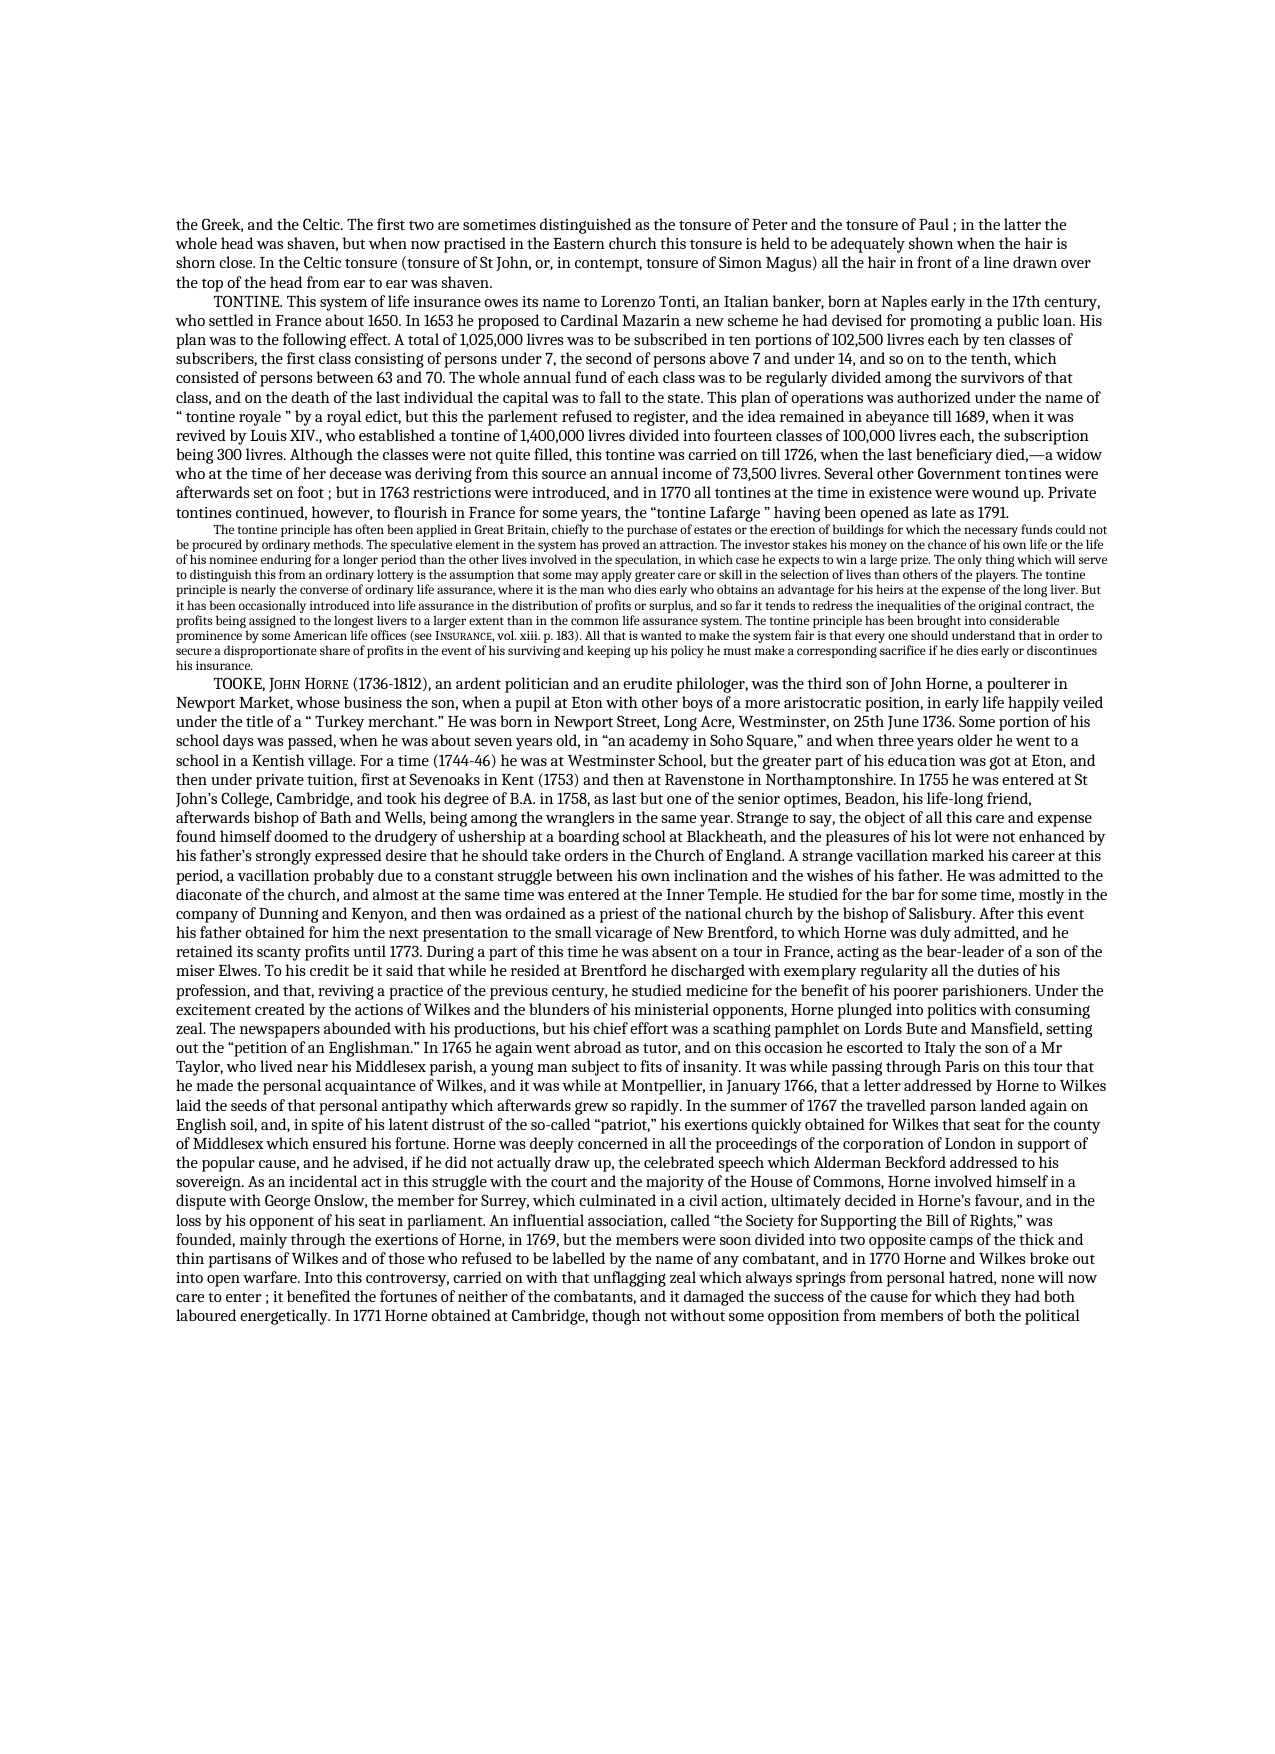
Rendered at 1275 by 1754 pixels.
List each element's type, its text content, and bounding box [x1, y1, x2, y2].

text TOOKE, John Horne (1736-1812), an ardent politician and an erudite philologer, was the third son of John Horne, a poulterer in Newport Market, whose business the son, when a pupil at Eton with other boys of a more aristocratic position, in early life happily veiled under the title of a “ Turkey merchant.” He was born in Newport Street, Long Acre, Westminster, on 25th June 1736. Some portion of his school days was passed, when he was about seven years old, in “an academy in Soho Square,” and when three years older he went to a school in a Kentish village. For a time (1744-46) he was at Westminster School, but the greater part of his education was got at Eton, and then under private tuition, first at Sevenoaks in Kent (1753) and then at Ravenstone in Northamptonshire. In 1755 he was entered at St John’s College, Cambridge, and took his degree of B.A. in 1758, as last but one of the senior optimes, Beadon, his life-long friend, afterwards bishop of Bath and Wells, being among the wranglers in the same year. Strange to say, the object of all this care and expense found himself doomed to the drudgery of ushership at a boarding school at Blackheath, and the pleasures of his lot were not enhanced by his father’s strongly expressed desire that he should take orders in the Church of England. A strange vacillation marked his career at this period, a vacillation probably due to a constant struggle between his own inclination and the wishes of his father. He was admitted to the diaconate of the church, and almost at the same time was entered at the Inner Temple. He studied for the bar for some time, mostly in the company of Dunning and Kenyon, and then was ordained as a priest of the national church by the bishop of Salisbury. After this event his father obtained for him the next presentation to the small vicarage of New Brentford, to which Horne was duly admitted, and he retained its scanty profits until 1773. During a part of this time he was absent on a tour in France, acting as the bear-leader of a son of the miser Elwes. To his credit be it said that while he resided at Brentford he discharged with exemplary regularity all the duties of his profession, and that, reviving a practice of the previous century, he studied medicine for the benefit of his poorer parishioners. Under the excitement created by the actions of Wilkes and the blunders of his ministerial opponents, Horne plunged into politics with consuming zeal. The newspapers abounded with his productions, but his chief effort was a scathing pamphlet on Lords Bute and Mansfield, setting out the “petition of an Englishman.” In 1765 he again went abroad as tutor, and on this occasion he escorted to Italy the son of a Mr Taylor, who lived near his Middlesex parish, a young man subject to fits of insanity. It was while passing through Paris on this tour that he made the personal acquaintance of Wilkes, and it was while at Montpellier, in January 1766, that a letter addressed by Horne to Wilkes laid the seeds of that personal antipathy which afterwards grew so rapidly. In the summer of 1767 the travelled parson landed again on English soil, and, in spite of his latent distrust of the so-called “patriot,” his exertions quickly obtained for Wilkes that seat for the county of Middlesex which ensured his fortune. Horne was deeply concerned in all the proceedings of the corporation of London in support of the popular cause, and he advised, if he did not actually draw up, the celebrated speech which Alderman Beckford addressed to his sovereign. As an incidental act in this struggle with the court and the majority of the House of Commons, Horne involved himself in a dispute with George Onslow, the member for Surrey, which culminated in a civil action, ultimately decided in Horne’s favour, and in the loss by his opponent of his seat in parliament. An influential association, called “the Society for Supporting the Bill of Rights,” was founded, mainly through the exertions of Horne, in 1769, but the members were soon divided into two opposite camps of the thick and thin partisans of Wilkes and of those who refused to be labelled by the name of any combatant, and in 1770 Horne and Wilkes broke out into open warfare. Into this controversy, carried on with that unflagging zeal which always springs from personal hatred, none will now care to enter ; it benefited the fortunes of neither of the combatants, and it damaged the success of the cause for which they had both laboured energetically. In 1771 Horne obtained at Cambridge, though not without some opposition from members of both the political [176, 674, 1109, 1326]
text The tontine principle has often been applied in Great Britain, chiefly to the purchase of estates or the erection of buildings for which the necessary funds could not be procured by ordinary methods. The speculative element in the system has proved an attraction. The investor stakes his money on the chance of his own life or the life of his nominee enduring for a longer period than the other lives involved in the speculation, in which case he expects to win a large prize. The only thing which will serve to distinguish this from an ordinary lottery is the assumption that some may apply greater care or skill in the selection of lives than others of the players. The tontine principle is nearly the converse of ordinary life assurance, where it is the man who dies early who obtains an advantage for his heirs at the expense of the long liver. But it has been occasionally introduced into life assurance in the distribution of profits or surplus, and so far it tends to redress the inequalities of the original contract, the profits being assigned to the longest livers to a larger extent than in the common life assurance system. The tontine principle has been brought into considerable prominence by some American life offices (see Insurance, vol. xiii. p. 183). All that is wanted to make the system fair is that every one should understand that in order to secure a disproportionate share of profits in the event of his surviving and keeping up his policy he must make a corresponding sacrifice if he dies early or discontinues his insurance. [176, 522, 1109, 674]
text TONTINE. This system of life insurance owes its name to Lorenzo Tonti, an Italian banker, born at Naples early in the 17th century, who settled in France about 1650. In 1653 he proposed to Cardinal Mazarin a new scheme he had devised for promoting a public loan. His plan was to the following effect. A total of 1,025,000 livres was to be subscribed in ten portions of 102,500 livres each by ten classes of subscribers, the first class consisting of persons under 7, the second of persons above 7 and under 14, and so on to the tenth, which consisted of persons between 63 and 70. The whole annual fund of each class was to be regularly divided among the survivors of that class, and on the death of the last individual the capital was to fall to the state. This plan of operations was authorized under the name of “ tontine royale ” by a royal edict, but this the parlement refused to register, and the idea remained in abeyance till 1689, when it was revived by Louis XIV., who established a tontine of 1,400,000 livres divided into fourteen classes of 100,000 livres each, the subscription being 300 livres. Although the classes were not quite filled, this tontine was carried on till 1726, when the last beneficiary died,—a widow who at the time of her decease was deriving from this source an annual income of 73,500 livres. Several other Government tontines were afterwards set on foot ; but in 1763 restrictions were introduced, and in 1770 all tontines at the time in existence were wound up. Private tontines continued, however, to flourish in France for some years, the “tontine Lafarge ” having been opened as late as 1791. [176, 292, 1109, 522]
text the Greek, and the Celtic. The first two are sometimes distinguished as the tonsure of Peter and the tonsure of Paul ; in the latter the whole head was shaven, but when now practised in the Eastern church this tonsure is held to be adequately shown when the hair is shorn close. In the Celtic tonsure (tonsure of St John, or, in contempt, tonsure of Simon Magus) all the hair in front of a line drawn over the top of the head from ear to ear was shaven. [176, 216, 1109, 292]
